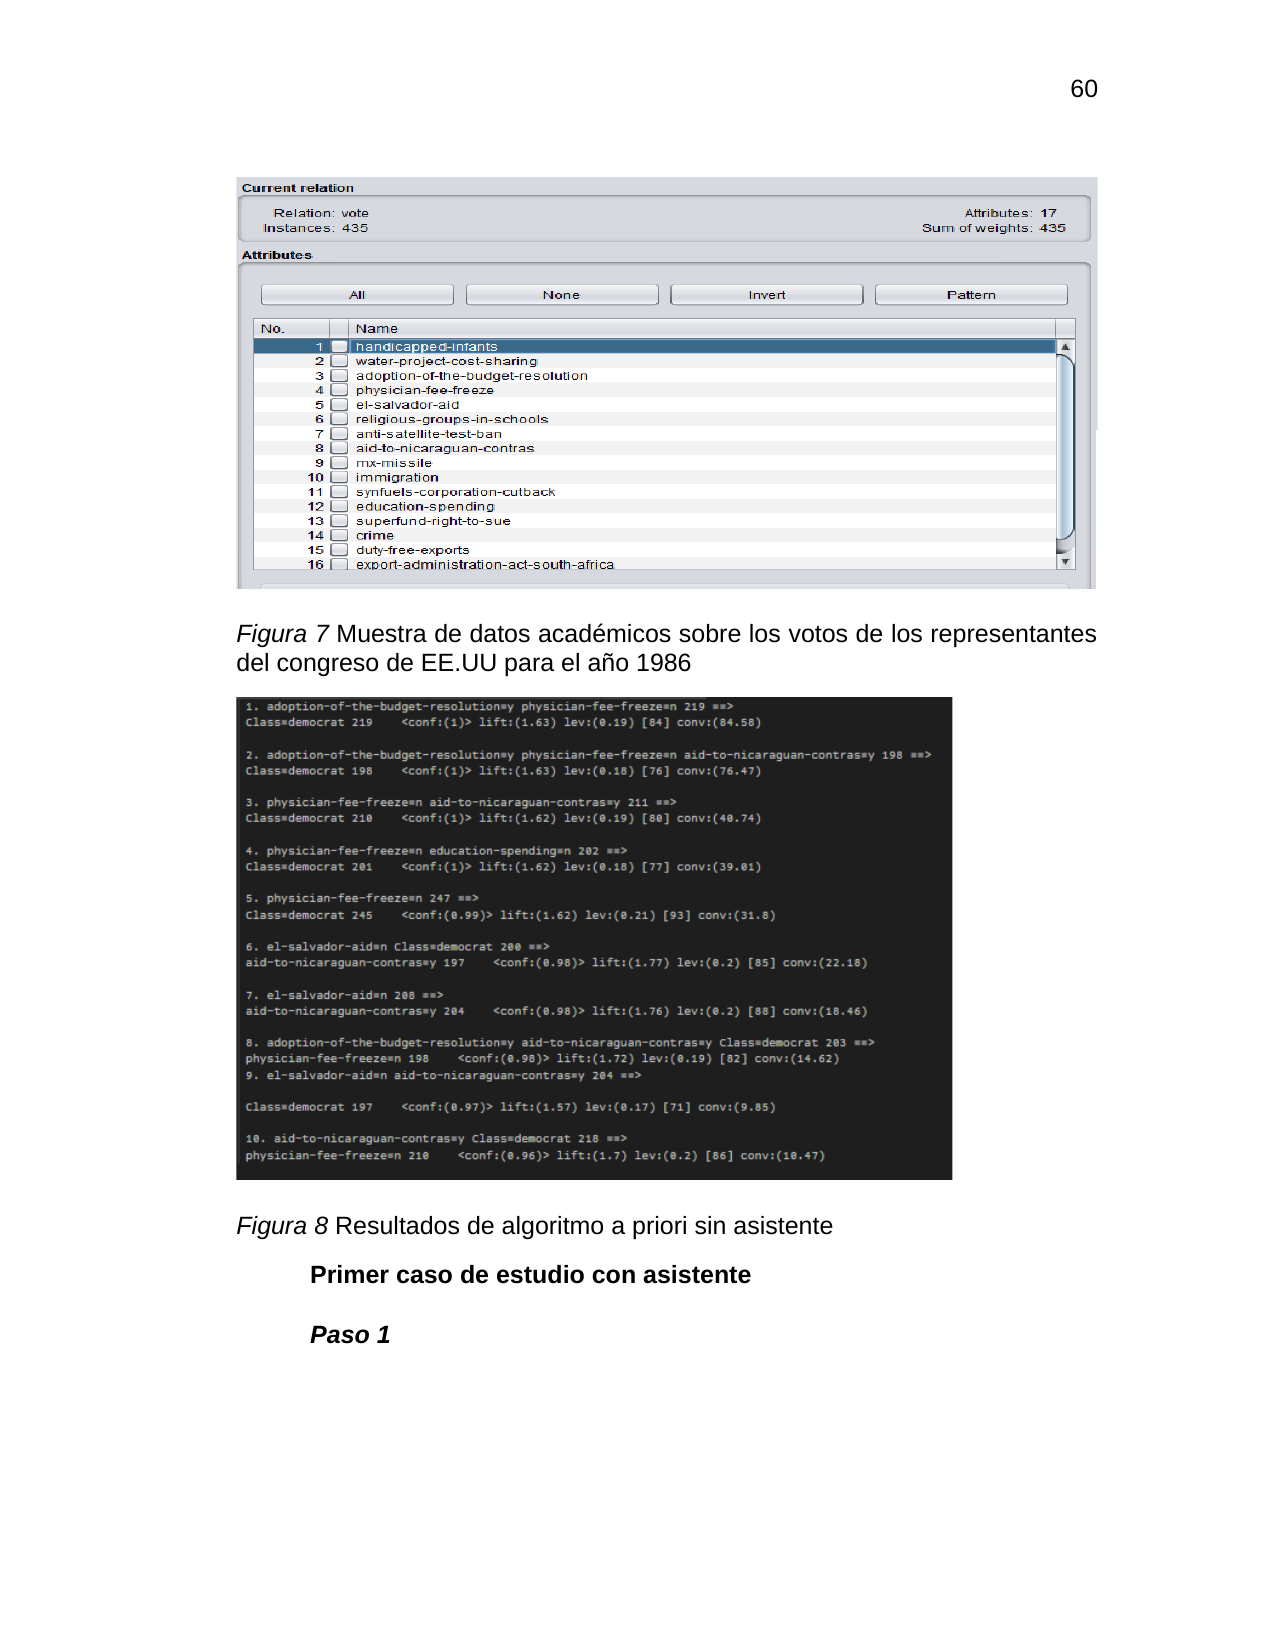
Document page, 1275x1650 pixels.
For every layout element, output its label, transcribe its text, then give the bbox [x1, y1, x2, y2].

subtitle Paso 1 [310, 1320, 1098, 1349]
text Figura 8 Resultados de algoritmo a priori sin asistente [236, 1211, 1098, 1239]
picture [236, 177, 1098, 589]
picture [236, 697, 953, 1180]
text Figura 7 Muestra de datos académicos sobre los votos de los representantes del congreso de EE.UU para el año 1986 [236, 619, 1098, 677]
subtitle Primer caso de estudio con asistente [310, 1260, 1098, 1289]
